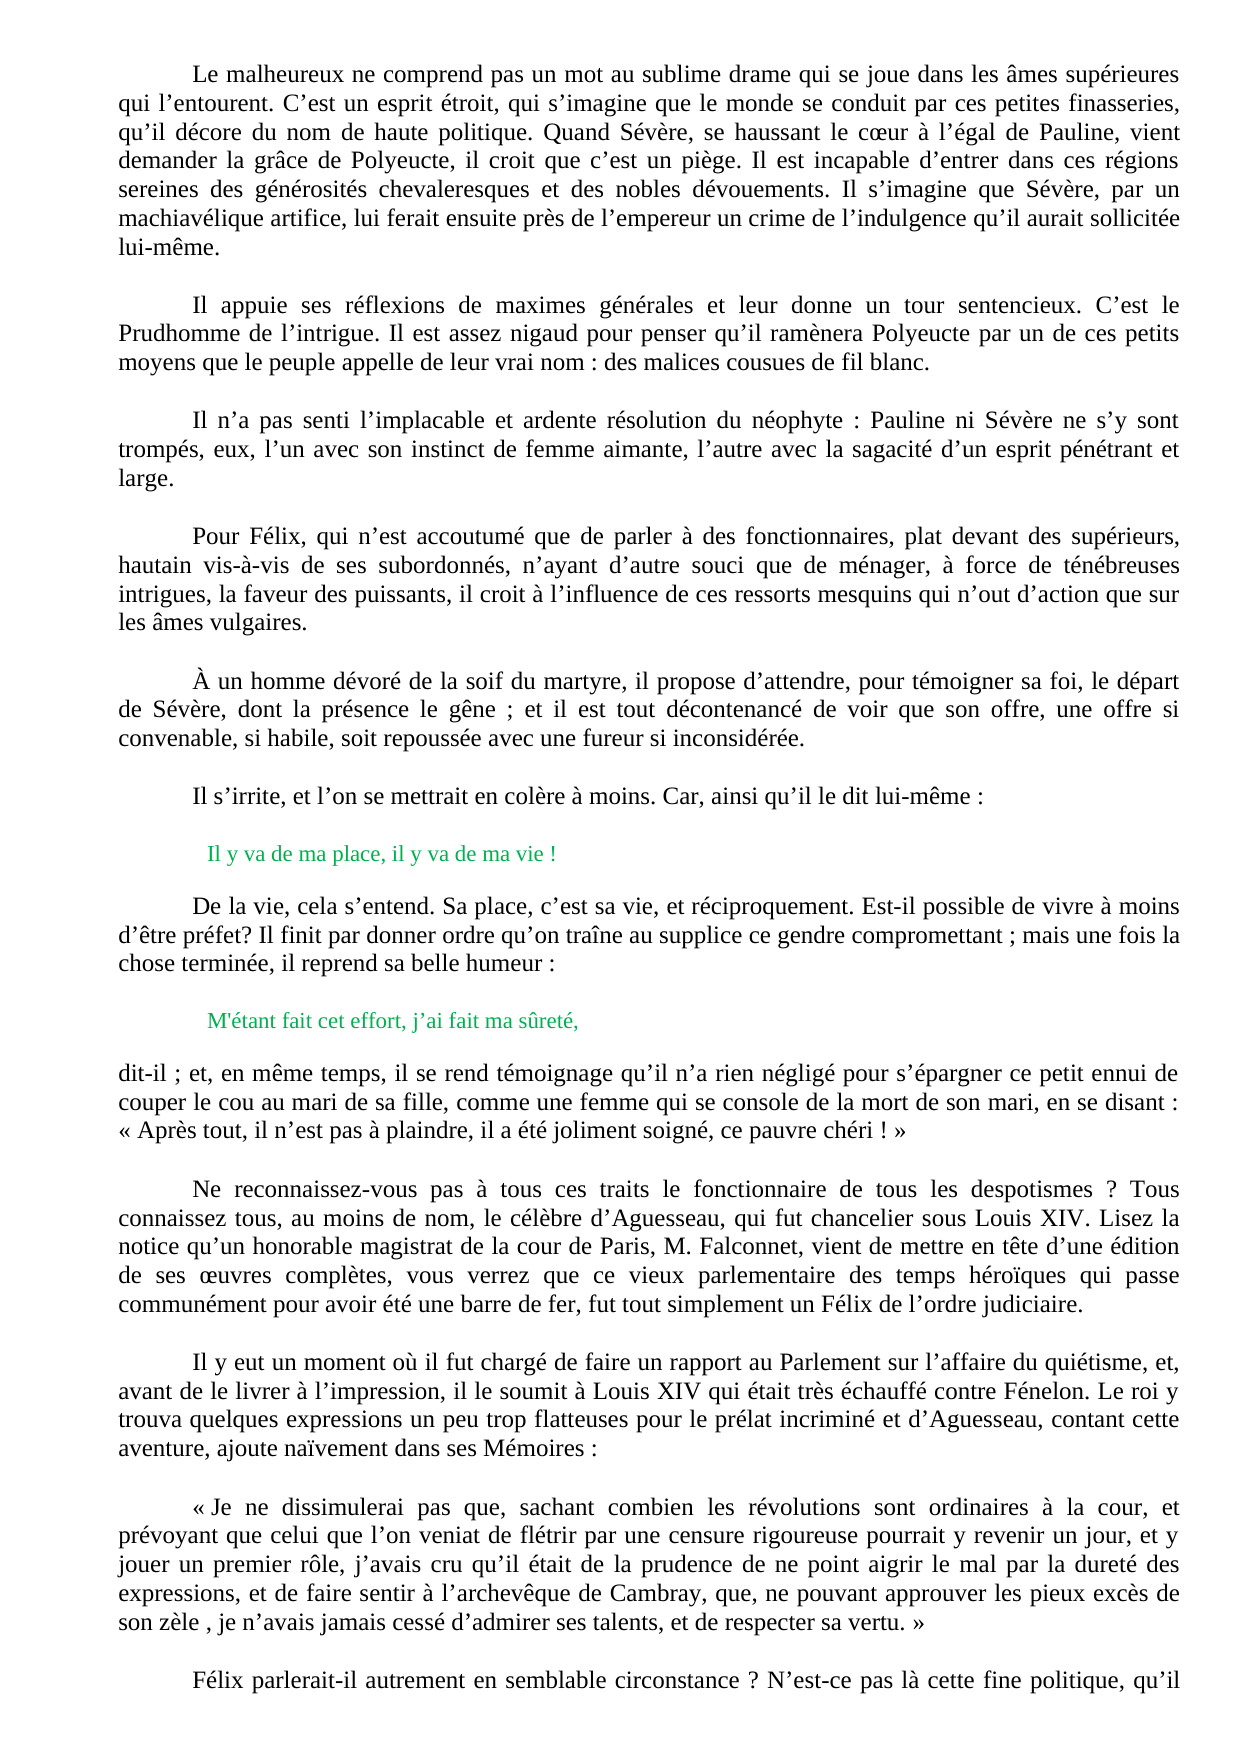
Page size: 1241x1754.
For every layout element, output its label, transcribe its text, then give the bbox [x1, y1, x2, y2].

text Le malheureux ne comprend pas un mot au sublime drame qui se joue dans les âmes supérieures qui l’entourent. C’est un esprit étroit, qui s’imagine que le monde se conduit par ces petites finasseries, qu’il décore du nom de haute politique. Quand Sévère, se haussant le cœur à l’égal de Pauline, vient demander la grâce de Polyeucte, il croit que c’est un piège. Il est incapable d’entrer dans ces régions sereines des générosités chevaleresques et des nobles dévouements. Il s’imagine que Sévère, par un machiavélique artifice, lui ferait ensuite près de l’empereur un crime de l’indulgence qu’il aurait sollicitée lui-même. [118, 59, 1181, 260]
text Ne reconnaissez-vous pas à tous ces traits le fonctionnaire de tous les despotismes ? Tous connaissez tous, au moins de nom, le célèbre d’Aguesseau, qui fut chancelier sous Louis XIV. Lisez la notice qu’un honorable magistrat de la cour de Paris, M. Falconnet, vient de mettre en tête d’une édition de ses œuvres complètes, vous verrez que ce vieux parlementaire des temps héroïques qui passe communément pour avoir été une barre de fer, fut tout simplement un Félix de l’ordre judiciaire. [118, 1174, 1181, 1318]
text M'étant fait cet effort, j’ai fait ma sûreté, [207, 1007, 1181, 1033]
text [118, 1665, 1181, 1693]
text Il y eut un moment où il fut chargé de faire un rapport au Parlement sur l’affaire du quiétisme, et, avant de le livrer à l’impression, il le soumit à Louis XIV qui était très échauffé contre Fénelon. Le roi y trouva quelques expressions un peu trop flatteuses pour le prélat incriminé et d’Aguesseau, contant cette aventure, ajoute naïvement dans ses Mémoires : [118, 1347, 1181, 1462]
text dit-il ; et, en même temps, il se rend témoignage qu’il n’a rien négligé pour s’épargner ce petit ennui de couper le cou au mari de sa fille, comme une femme qui se console de la mort de son mari, en se disant : « Après tout, il n’est pas à plaindre, il a été joliment soigné, ce pauvre chéri ! » [118, 1058, 1181, 1144]
text Il n’a pas senti l’implacable et ardente résolution du néophyte : Pauline ni Sévère ne s’y sont trompés, eux, l’un avec son instinct de femme aimante, l’autre avec la sagacité d’un esprit pénétrant et large. [118, 406, 1181, 492]
text Il y va de ma place, il y va de ma vie ! [207, 840, 1181, 866]
text « Je ne dissimulerai pas que, sachant combien les révolutions sont ordinaires à la cour, et prévoyant que celui que l’on veniat de flétrir par une censure rigoureuse pourrait y revenir un jour, et y jouer un premier rôle, j’avais cru qu’il était de la prudence de ne point aigrir le mal par la dureté des expressions, et de faire sentir à l’archevêque de Cambray, que, ne pouvant approuver les pieux excès de son zèle , je n’avais jamais cessé d’admirer ses talents, et de respecter sa vertu. » [118, 1492, 1181, 1635]
text De la vie, cela s’entend. Sa place, c’est sa vie, et réciproquement. Est-il possible de vivre à moins d’être préfet? Il finit par donner ordre qu’on traîne au supplice ce gendre compromettant ; mais une fois la chose terminée, il reprend sa belle humeur : [118, 891, 1181, 977]
text À un homme dévoré de la soif du martyre, il propose d’attendre, pour témoigner sa foi, le départ de Sévère, dont la présence le gêne ; et il est tout décontenancé de voir que son offre, une offre si convenable, si habile, soit repoussée avec une fureur si inconsidérée. [118, 666, 1181, 752]
text Il s’irrite, et l’on se mettrait en colère à moins. Car, ainsi qu’il le dit lui-même : [118, 781, 1181, 810]
text Pour Félix, qui n’est accoutumé que de parler à des fonctionnaires, plat devant des supérieurs, hautain vis-à-vis de ses subordonnés, n’ayant d’autre souci que de ménager, à force de ténébreuses intrigues, la faveur des puissants, il croit à l’influence de ces ressorts mesquins qui n’out d’action que sur les âmes vulgaires. [118, 521, 1181, 636]
text Il appuie ses réflexions de maximes générales et leur donne un tour sentencieux. C’est le Prudhomme de l’intrigue. Il est assez nigaud pour penser qu’il ramènera Polyeucte par un de ces petits moyens que le peuple appelle de leur vrai nom : des malices cousues de fil blanc. [118, 290, 1181, 376]
